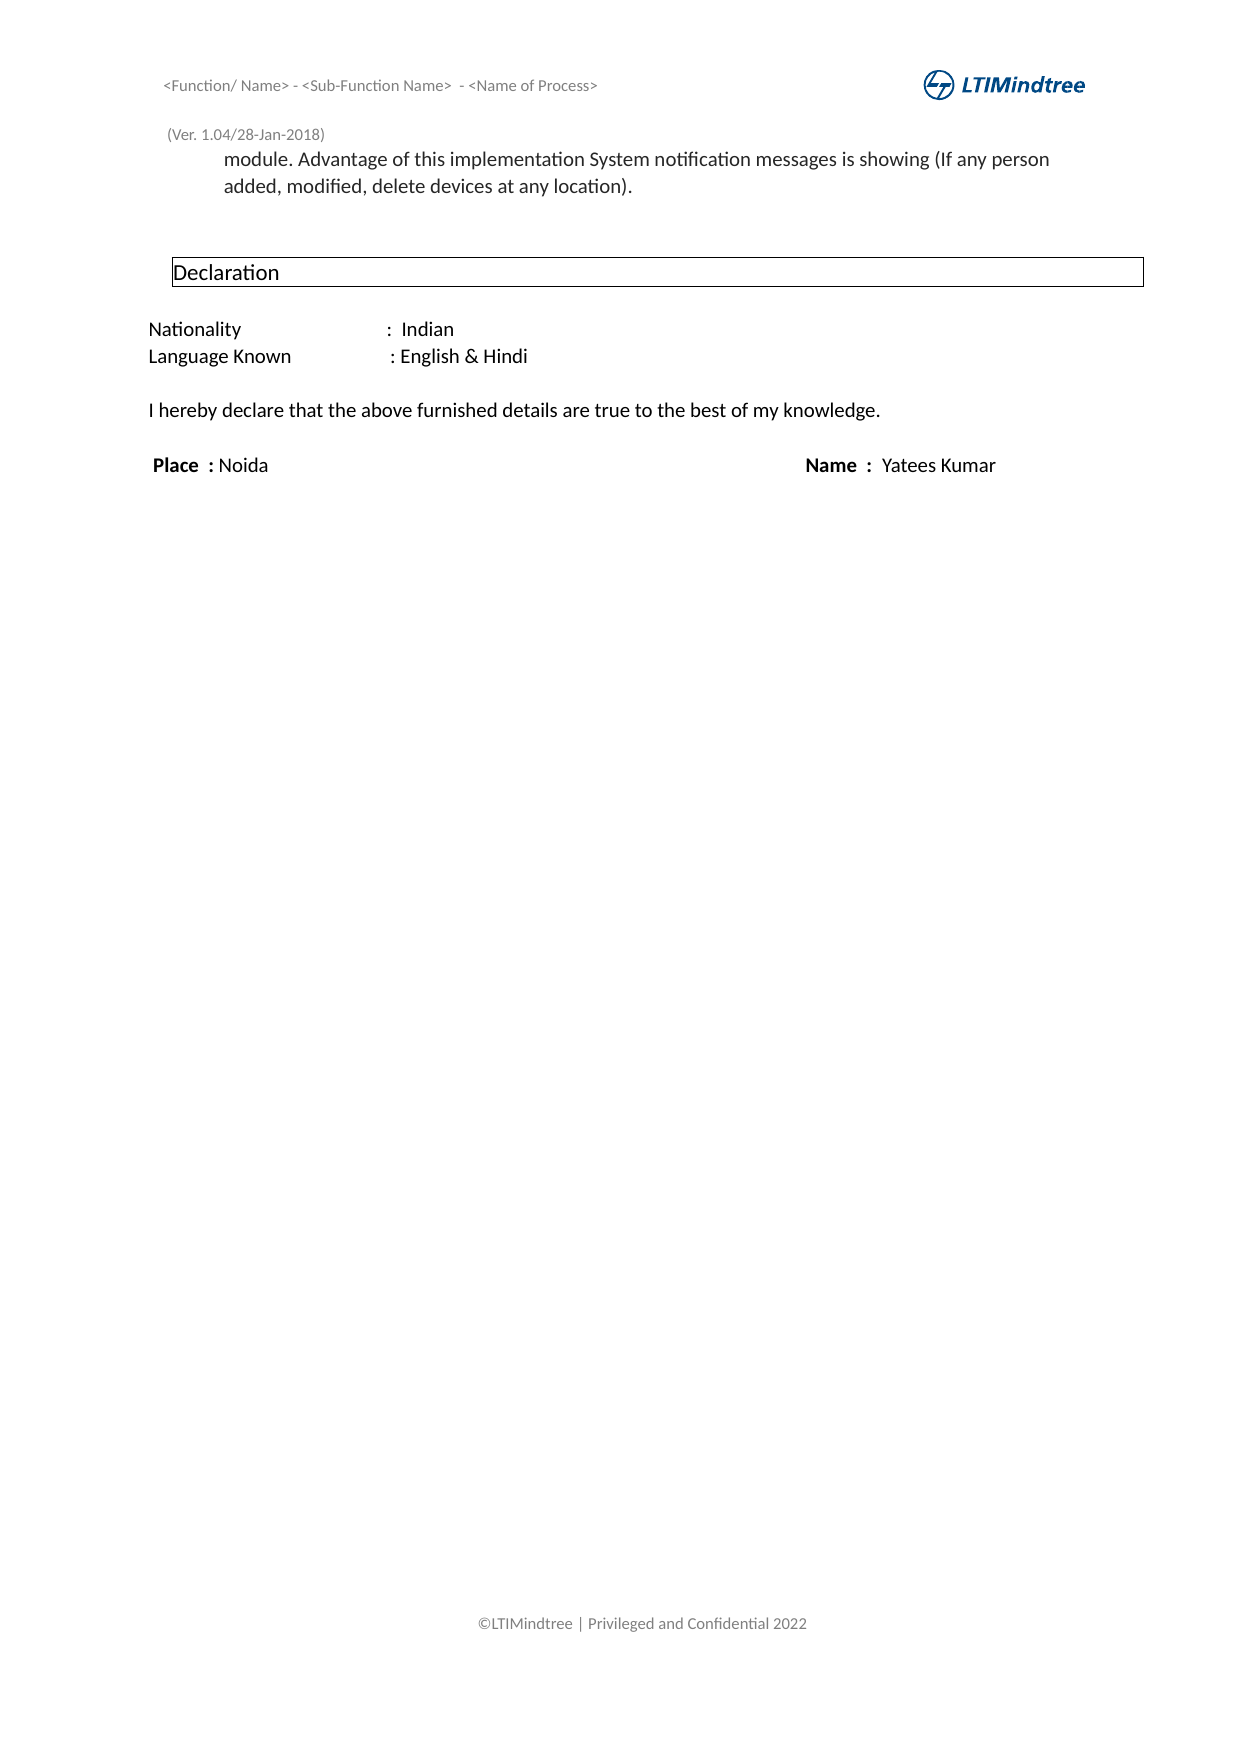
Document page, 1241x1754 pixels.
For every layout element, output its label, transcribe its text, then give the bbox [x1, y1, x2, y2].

text Declaration [173, 258, 1143, 286]
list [186, 146, 1090, 198]
text I hereby declare that the above furnished details are true to the best of my knowledge. [148, 398, 1143, 423]
text Place : Noida Name : Yatees Kumar [148, 452, 1143, 477]
text Language Known : English & Hindi [148, 343, 1143, 369]
text Nationality : Indian [148, 317, 1143, 342]
